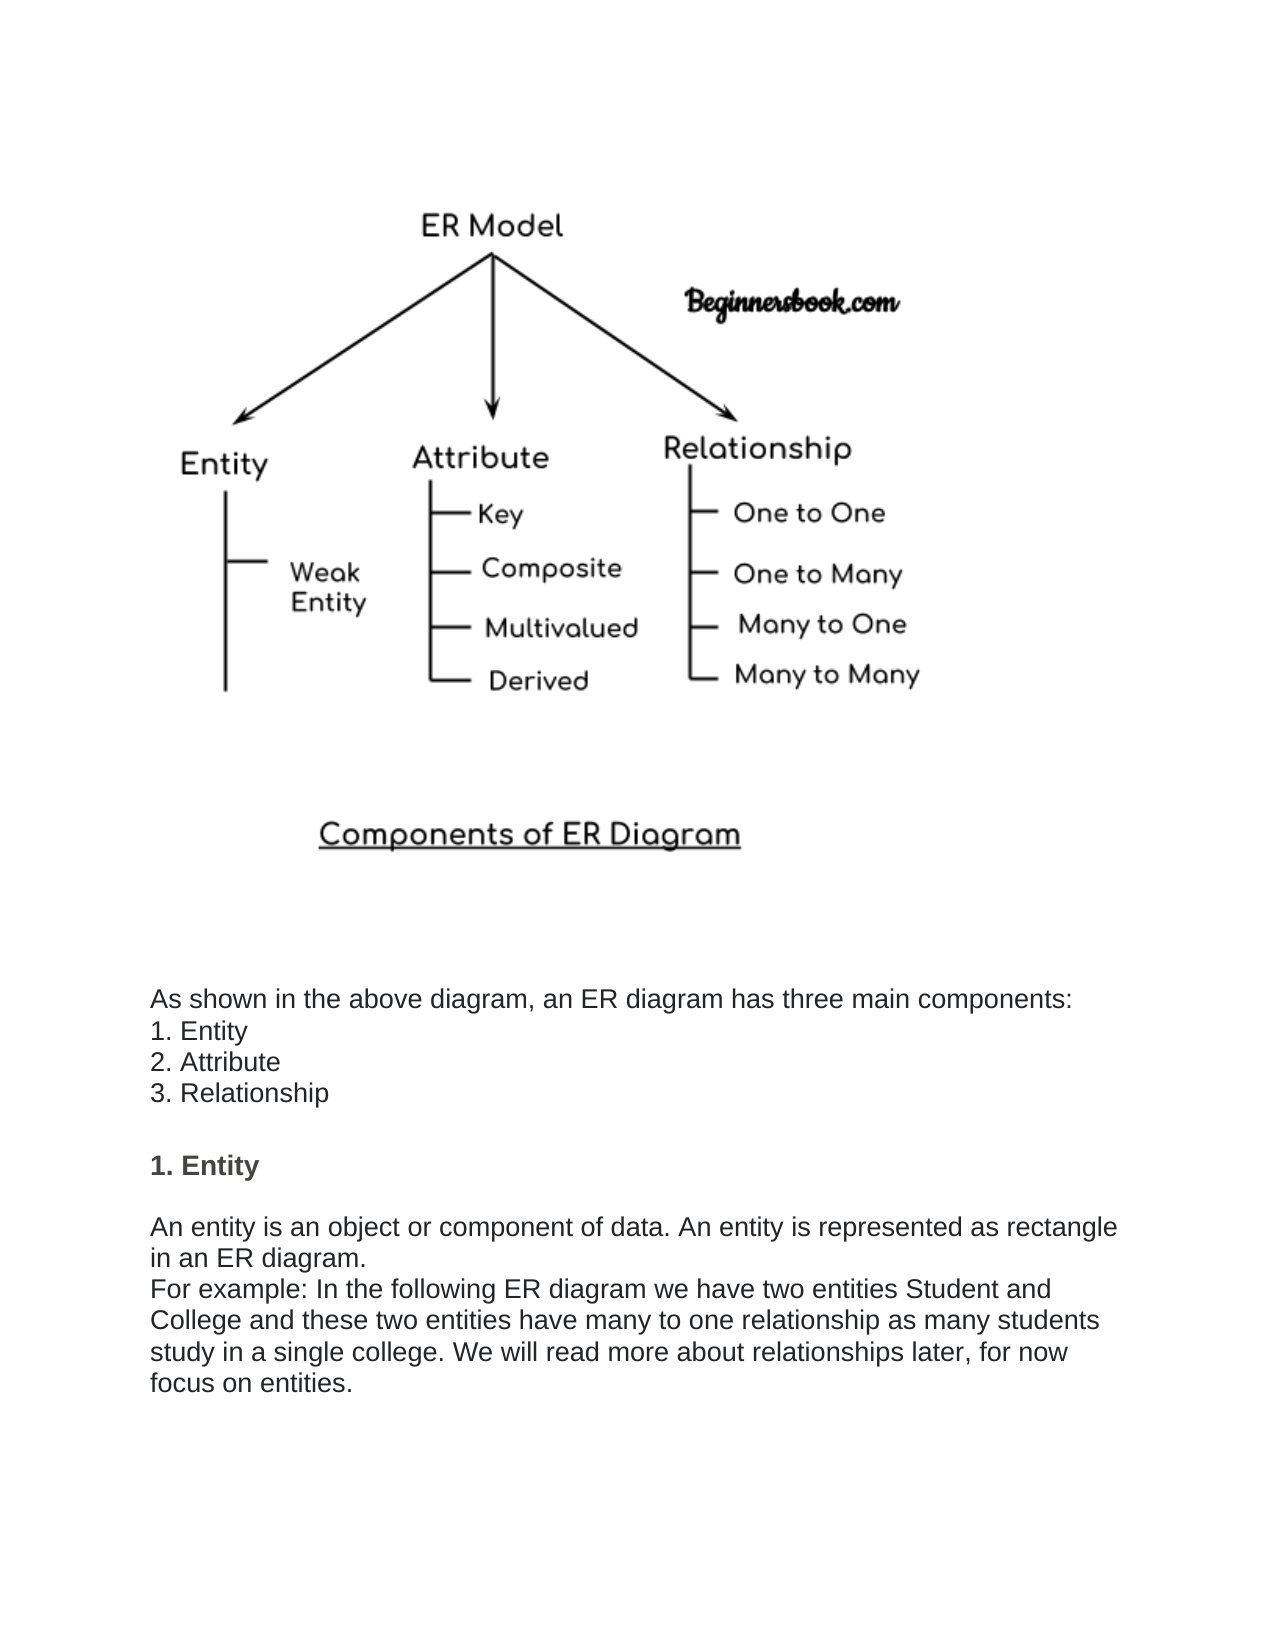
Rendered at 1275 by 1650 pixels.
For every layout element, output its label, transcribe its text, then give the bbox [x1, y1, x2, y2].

text 1. Entity [150, 1149, 1125, 1181]
text An entity is an object or component of data. An entity is represented as rectangle in an ER diagram. For example: In the following ER diagram we have two entities Student and College and these two entities have many to one relationship as many students study in a single college. We will read more about relationships later, for now focus on entities. [150, 1211, 1125, 1398]
picture [150, 150, 932, 932]
text As shown in the above diagram, an ER diagram has three main components: 1. Entity 2. Attribute 3. Relationship [150, 952, 1125, 1108]
